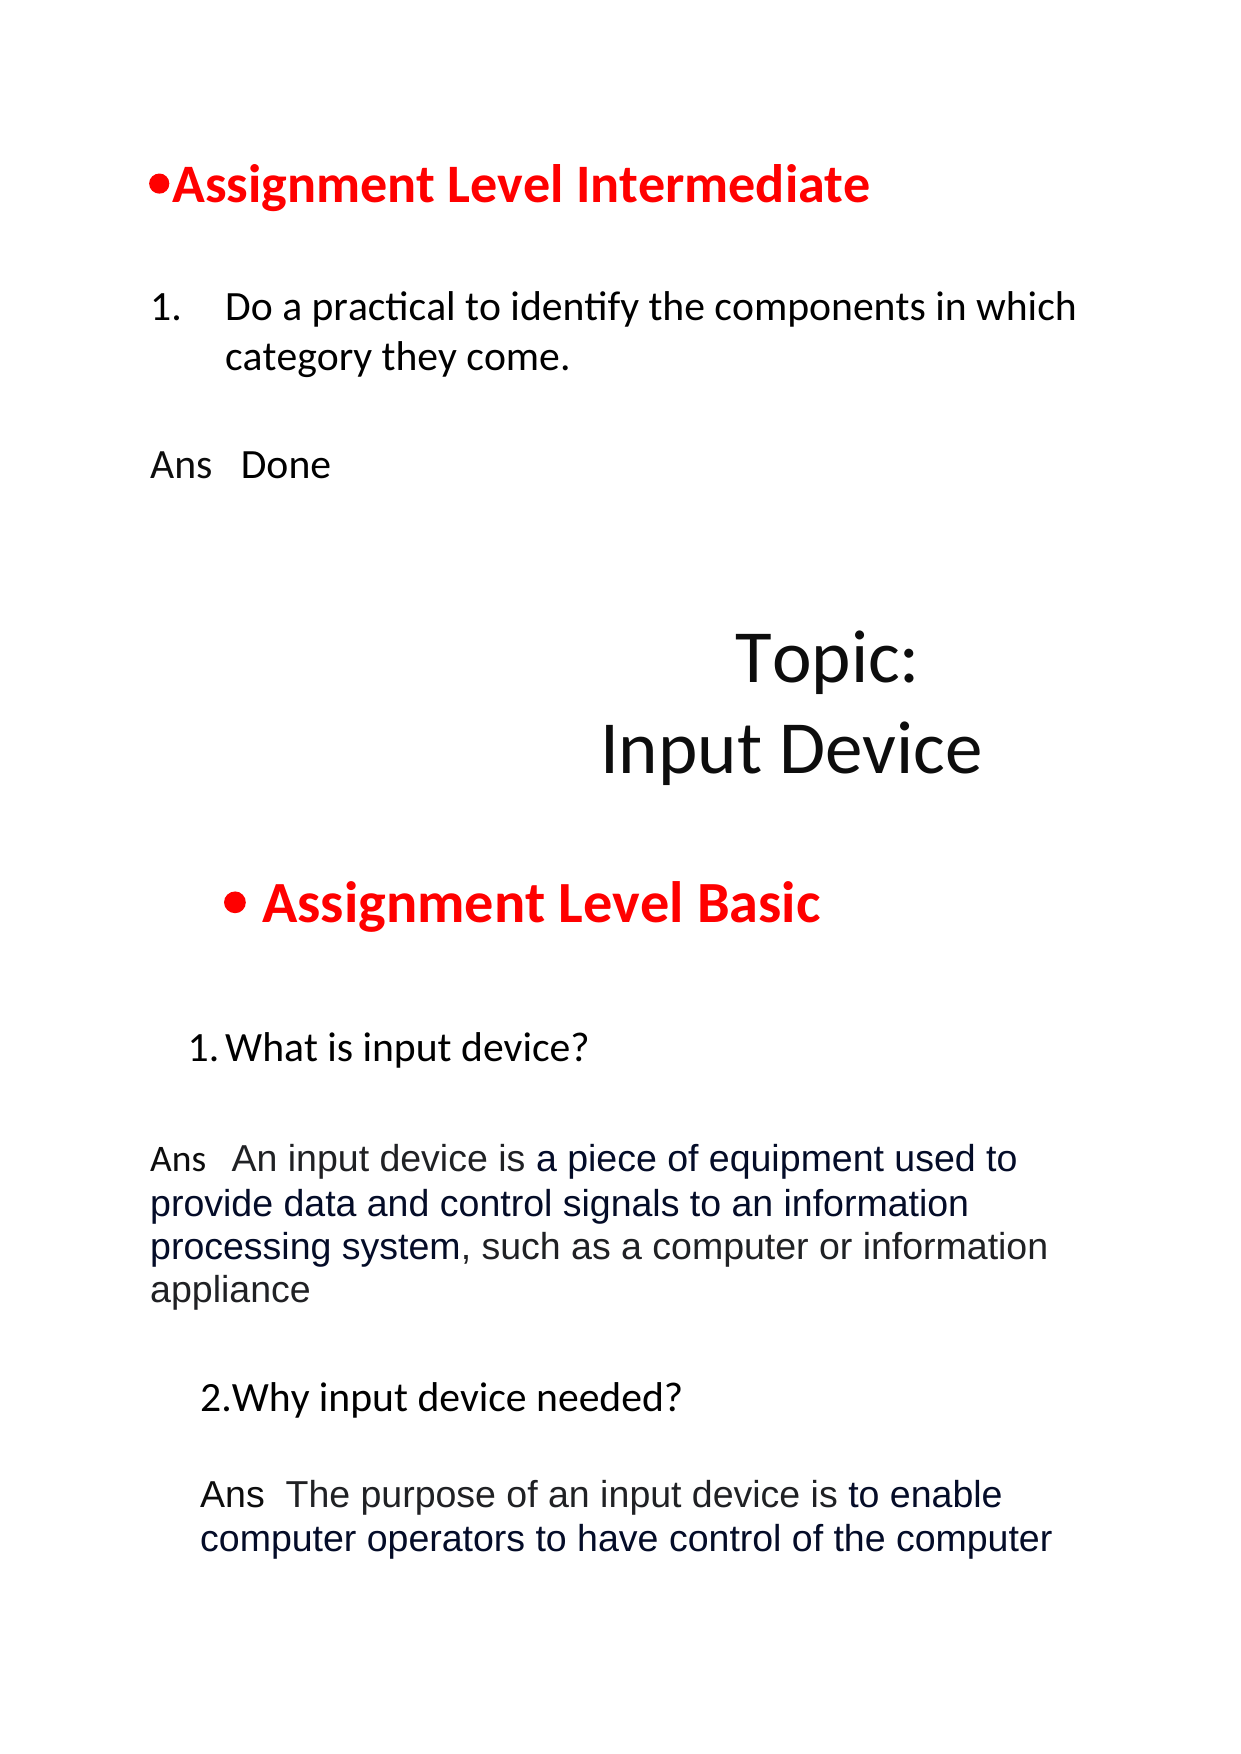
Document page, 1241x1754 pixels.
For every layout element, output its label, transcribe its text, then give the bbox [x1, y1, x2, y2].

text Ans An input device is a piece of equipment used to provide data and control signals to an information processing system, such as a computer or information appliance [150, 1135, 1090, 1311]
list Do a practical to identify the components in which category they come. [150, 279, 1090, 381]
text Topic: Input Device [600, 609, 1090, 793]
text Ans Done [150, 438, 1090, 489]
text Assignment Level Intermediate [150, 150, 1090, 216]
list 2.Why input device needed? [200, 1371, 1090, 1422]
text Assignment Level Basic [225, 866, 1090, 937]
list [200, 1473, 1090, 1559]
list What is input device? [187, 1021, 1090, 1072]
